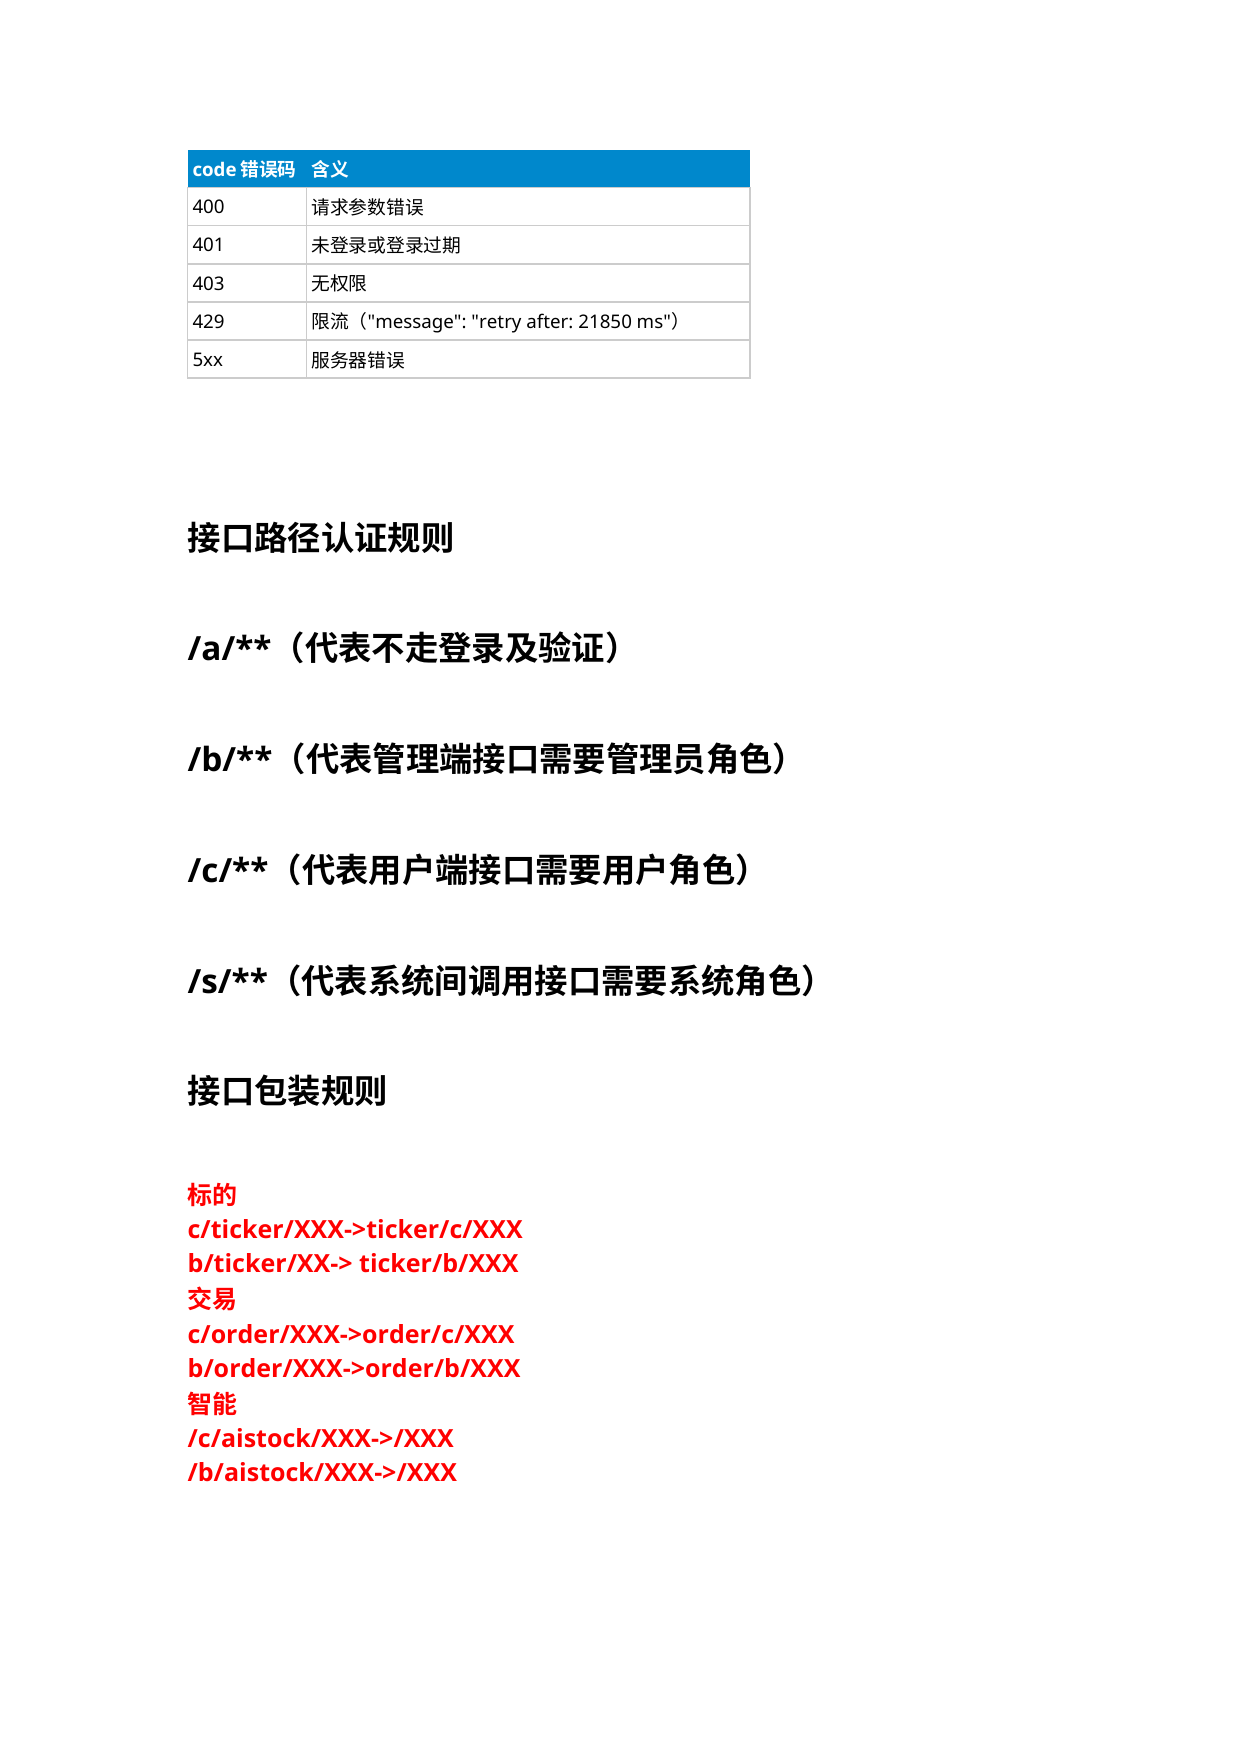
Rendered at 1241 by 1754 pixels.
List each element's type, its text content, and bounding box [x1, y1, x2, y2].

table_header 含义 [307, 150, 750, 187]
subtitle 接口包装规则 [187, 1065, 1053, 1113]
text c/order/XXX->order/c/XXX [187, 1316, 1053, 1350]
table_cell 无权限 [307, 265, 749, 301]
subtitle /s/**（代表系统间调用接口需要系统角色） [187, 954, 1053, 1003]
table_cell 未登录或登录过期 [307, 226, 749, 263]
table_cell 401 [188, 226, 306, 263]
text /b/aistock/XXX->/XXX [187, 1455, 1053, 1489]
subtitle 接口路径认证规则 [187, 511, 1053, 560]
subtitle /b/**（代表管理端接口需要管理员角色） [187, 733, 1053, 781]
text b/order/XXX->order/b/XXX [187, 1350, 1053, 1384]
text 交易 [187, 1280, 1053, 1316]
table_cell 5xx [188, 341, 306, 377]
text b/ticker/XX-> ticker/b/XXX [187, 1246, 1053, 1280]
text 标的 c/ticker/XXX->ticker/c/XXX [187, 1176, 1053, 1246]
table_cell 403 [188, 265, 306, 301]
text 智能 [187, 1384, 1053, 1421]
table_cell 400 [188, 188, 306, 225]
subtitle /c/**（代表用户端接口需要用户角色） [187, 843, 1053, 892]
table_cell 服务器错误 [307, 341, 749, 377]
table_cell 请求参数错误 [307, 188, 749, 225]
text /c/aistock/XXX->/XXX [187, 1421, 1053, 1455]
table_header code错误码 [188, 150, 307, 187]
table_cell 限流（"message": "retry after: 21850 ms"） [307, 303, 749, 339]
subtitle /a/**（代表不走登录及验证） [187, 622, 1053, 670]
table_cell 429 [188, 303, 306, 339]
